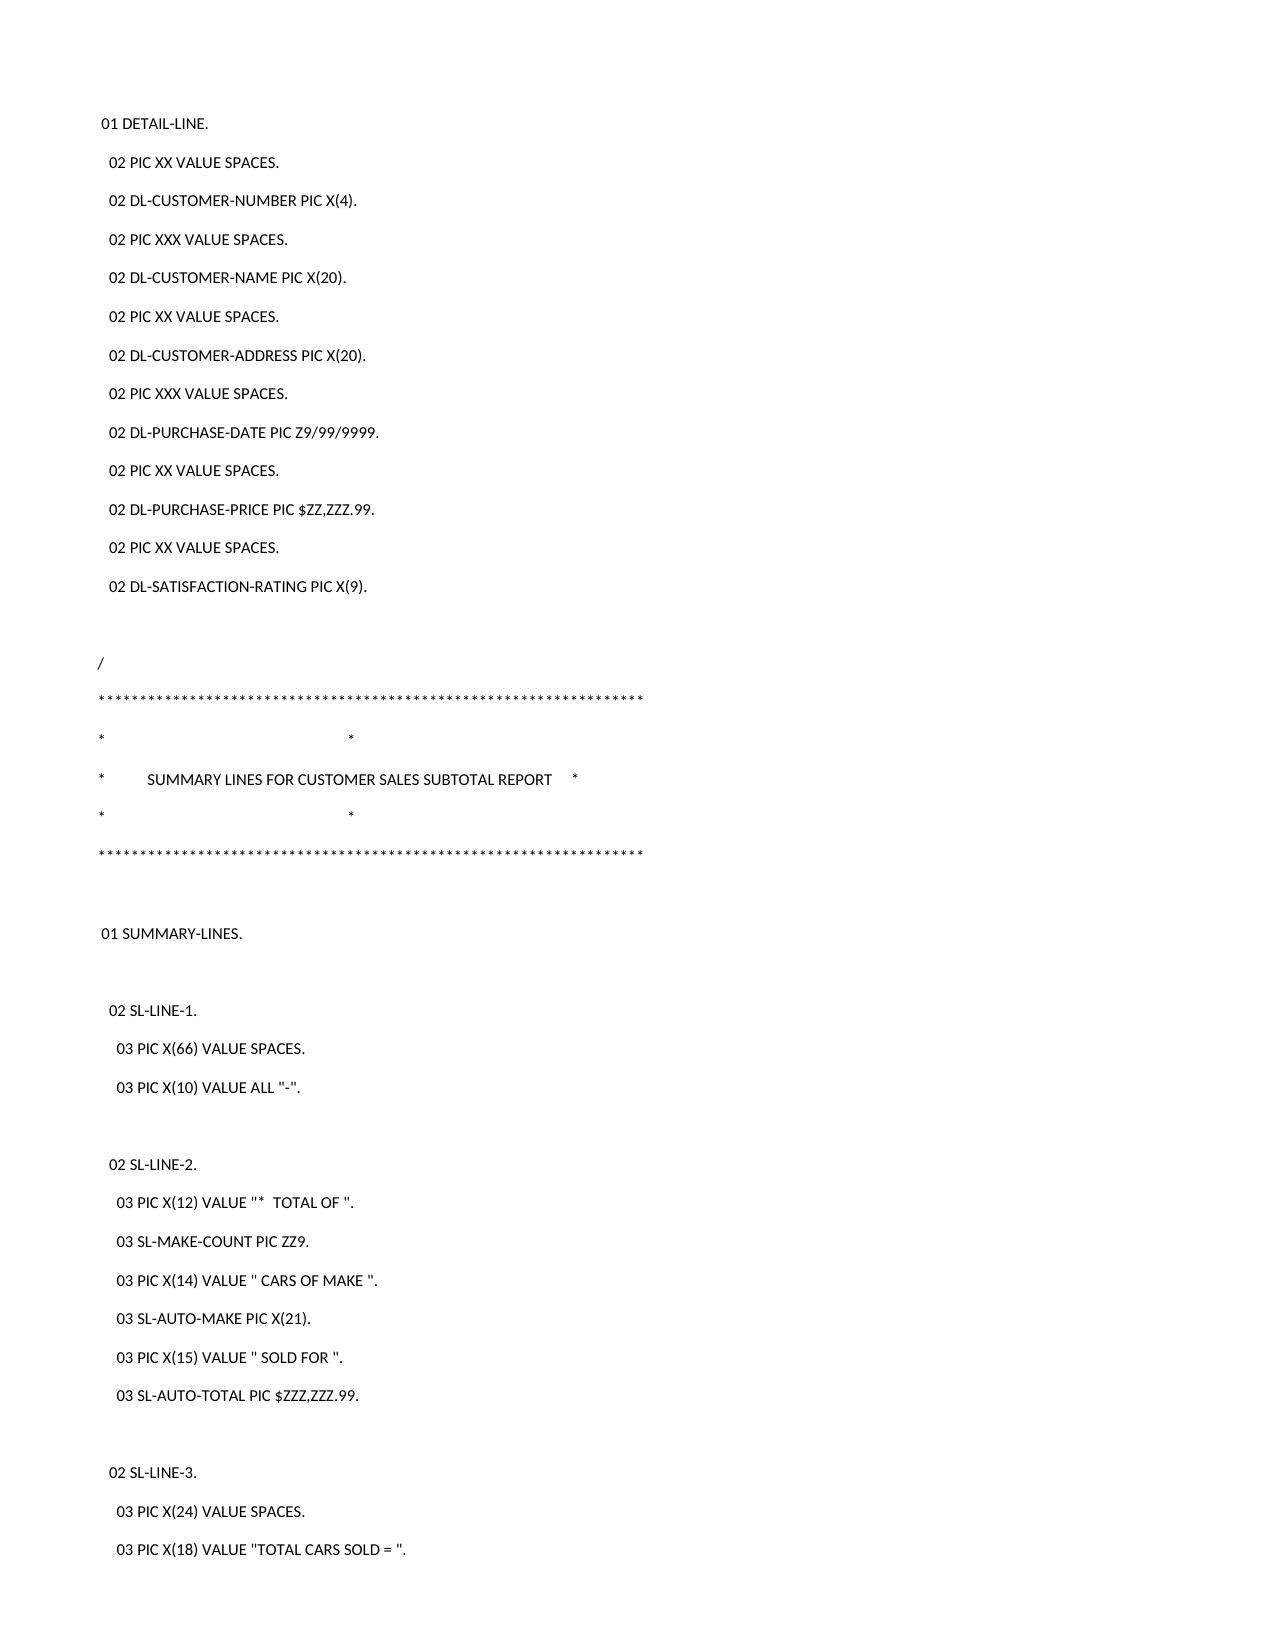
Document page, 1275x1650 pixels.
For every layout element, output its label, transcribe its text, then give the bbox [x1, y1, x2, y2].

text / [75, 653, 1200, 673]
text 03 PIC X(12) VALUE "* TOTAL OF ". [75, 1193, 1200, 1213]
text 03 SL-AUTO-TOTAL PIC $ZZZ,ZZZ.99. [75, 1385, 1200, 1406]
text * SUMMARY LINES FOR CUSTOMER SALES SUBTOTAL REPORT * [75, 769, 1200, 789]
text 03 PIC X(15) VALUE " SOLD FOR ". [75, 1347, 1200, 1367]
text 03 PIC X(66) VALUE SPACES. [75, 1038, 1200, 1059]
text 02 DL-PURCHASE-DATE PIC Z9/99/9999. [75, 422, 1200, 442]
text 02 PIC XX VALUE SPACES. [75, 306, 1200, 327]
text 01 DETAIL-LINE. [75, 113, 1200, 134]
text 02 PIC XXX VALUE SPACES. [75, 229, 1200, 249]
text 03 SL-MAKE-COUNT PIC ZZ9. [75, 1231, 1200, 1252]
text 01 SUMMARY-LINES. [75, 923, 1200, 943]
text 02 PIC XX VALUE SPACES. [75, 460, 1200, 481]
text * * [75, 807, 1200, 828]
text ****************************************************************** [75, 692, 1200, 712]
text 02 PIC XX VALUE SPACES. [75, 152, 1200, 172]
text 02 DL-CUSTOMER-NUMBER PIC X(4). [75, 191, 1200, 211]
text 03 PIC X(18) VALUE "TOTAL CARS SOLD = ". [75, 1539, 1200, 1560]
text 02 DL-CUSTOMER-NAME PIC X(20). [75, 268, 1200, 288]
text 03 PIC X(14) VALUE " CARS OF MAKE ". [75, 1270, 1200, 1290]
text 02 SL-LINE-2. [75, 1154, 1200, 1174]
text 02 SL-LINE-1. [75, 1000, 1200, 1020]
text 02 PIC XXX VALUE SPACES. [75, 383, 1200, 404]
text 02 DL-CUSTOMER-ADDRESS PIC X(20). [75, 345, 1200, 365]
text 02 PIC XX VALUE SPACES. [75, 537, 1200, 558]
text * * [75, 730, 1200, 751]
text 03 PIC X(24) VALUE SPACES. [75, 1501, 1200, 1521]
text 03 SL-AUTO-MAKE PIC X(21). [75, 1308, 1200, 1329]
text 02 DL-SATISFACTION-RATING PIC X(9). [75, 576, 1200, 596]
text 02 SL-LINE-3. [75, 1462, 1200, 1483]
text 03 PIC X(10) VALUE ALL "-". [75, 1077, 1200, 1097]
text ****************************************************************** [75, 846, 1200, 866]
text 02 DL-PURCHASE-PRICE PIC $ZZ,ZZZ.99. [75, 499, 1200, 519]
